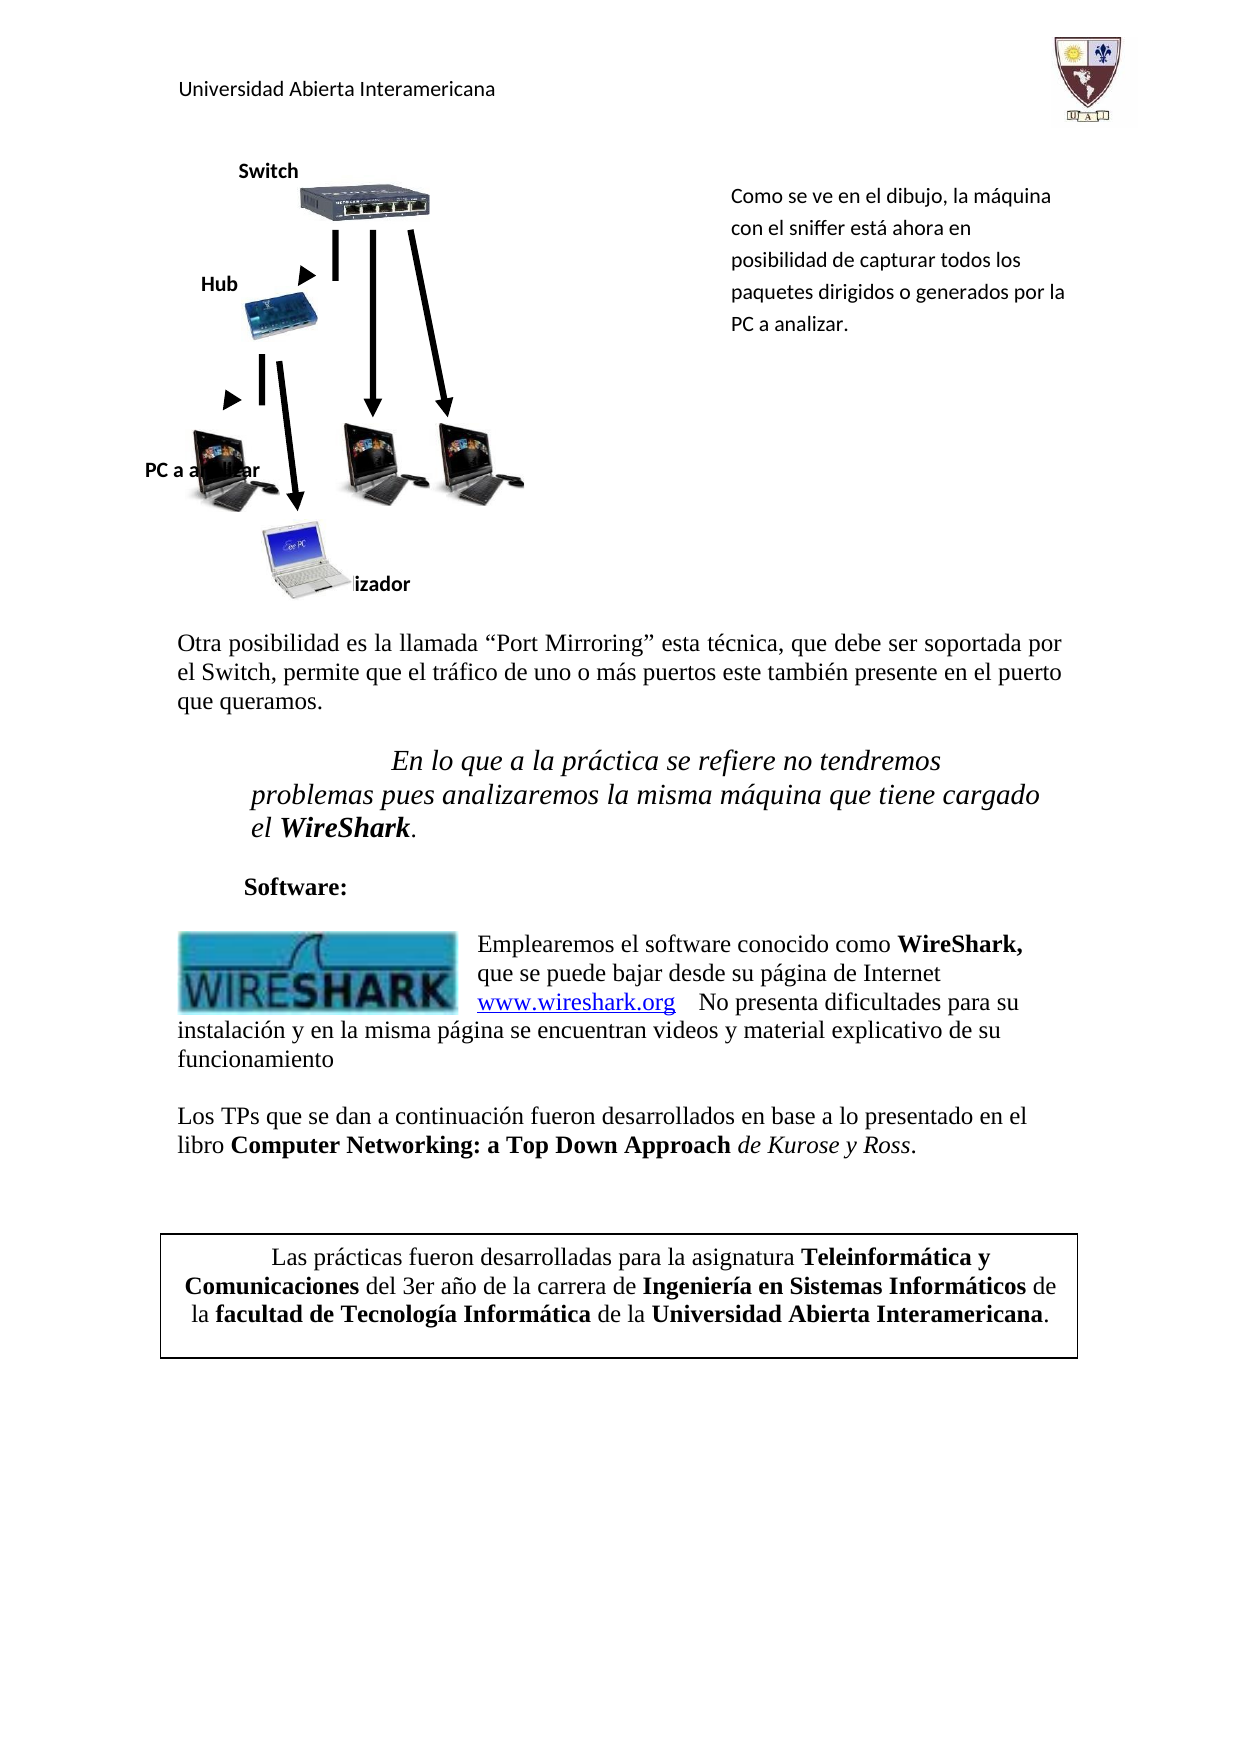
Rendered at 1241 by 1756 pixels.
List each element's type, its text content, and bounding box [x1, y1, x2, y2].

text Los TPs que se dan a continuación fueron desarrollados en base a lo presentado en el libro Computer Networking: a Top Down Approach de Kurose y Ross. [177, 1101, 1028, 1158]
subtitle En lo que a la práctica se refiere no tendremos problemas pues analizaremos la misma máquina que tiene cargado el WireShark. [251, 743, 1049, 844]
text Analizador [353, 570, 1176, 597]
picture [260, 519, 353, 601]
picture [297, 184, 430, 224]
text Switch [238, 157, 589, 184]
text instalación y en la misma página se encuentran videos y material explicativo de su funcionamiento [177, 1016, 1002, 1072]
text Como se ve en el dibujo, la máquina con el sniffer está ahora en posibilidad de capturar todos los paquetes dirigidos o generados por la PC a analizar. [731, 182, 1070, 337]
picture [335, 423, 525, 506]
picture [1051, 37, 1139, 128]
text Hub [201, 270, 589, 296]
text Otra posibilidad es la llamada “Port Mirroring” esta técnica, que debe ser soportada por el Switch, permite que el tráfico de uno o más puertos este también presente en el puerto que queramos. [177, 628, 1063, 715]
picture [177, 931, 459, 1015]
picture [185, 483, 280, 512]
picture [185, 429, 280, 457]
text Emplearemos el software conocido como WireShark, que se puede bajar desde su página de Internet www.wireshark.org No presenta dificultades para su [477, 929, 1024, 1016]
subtitle Software: [177, 872, 1176, 901]
picture [241, 296, 318, 342]
text PC a analizar [145, 457, 282, 483]
